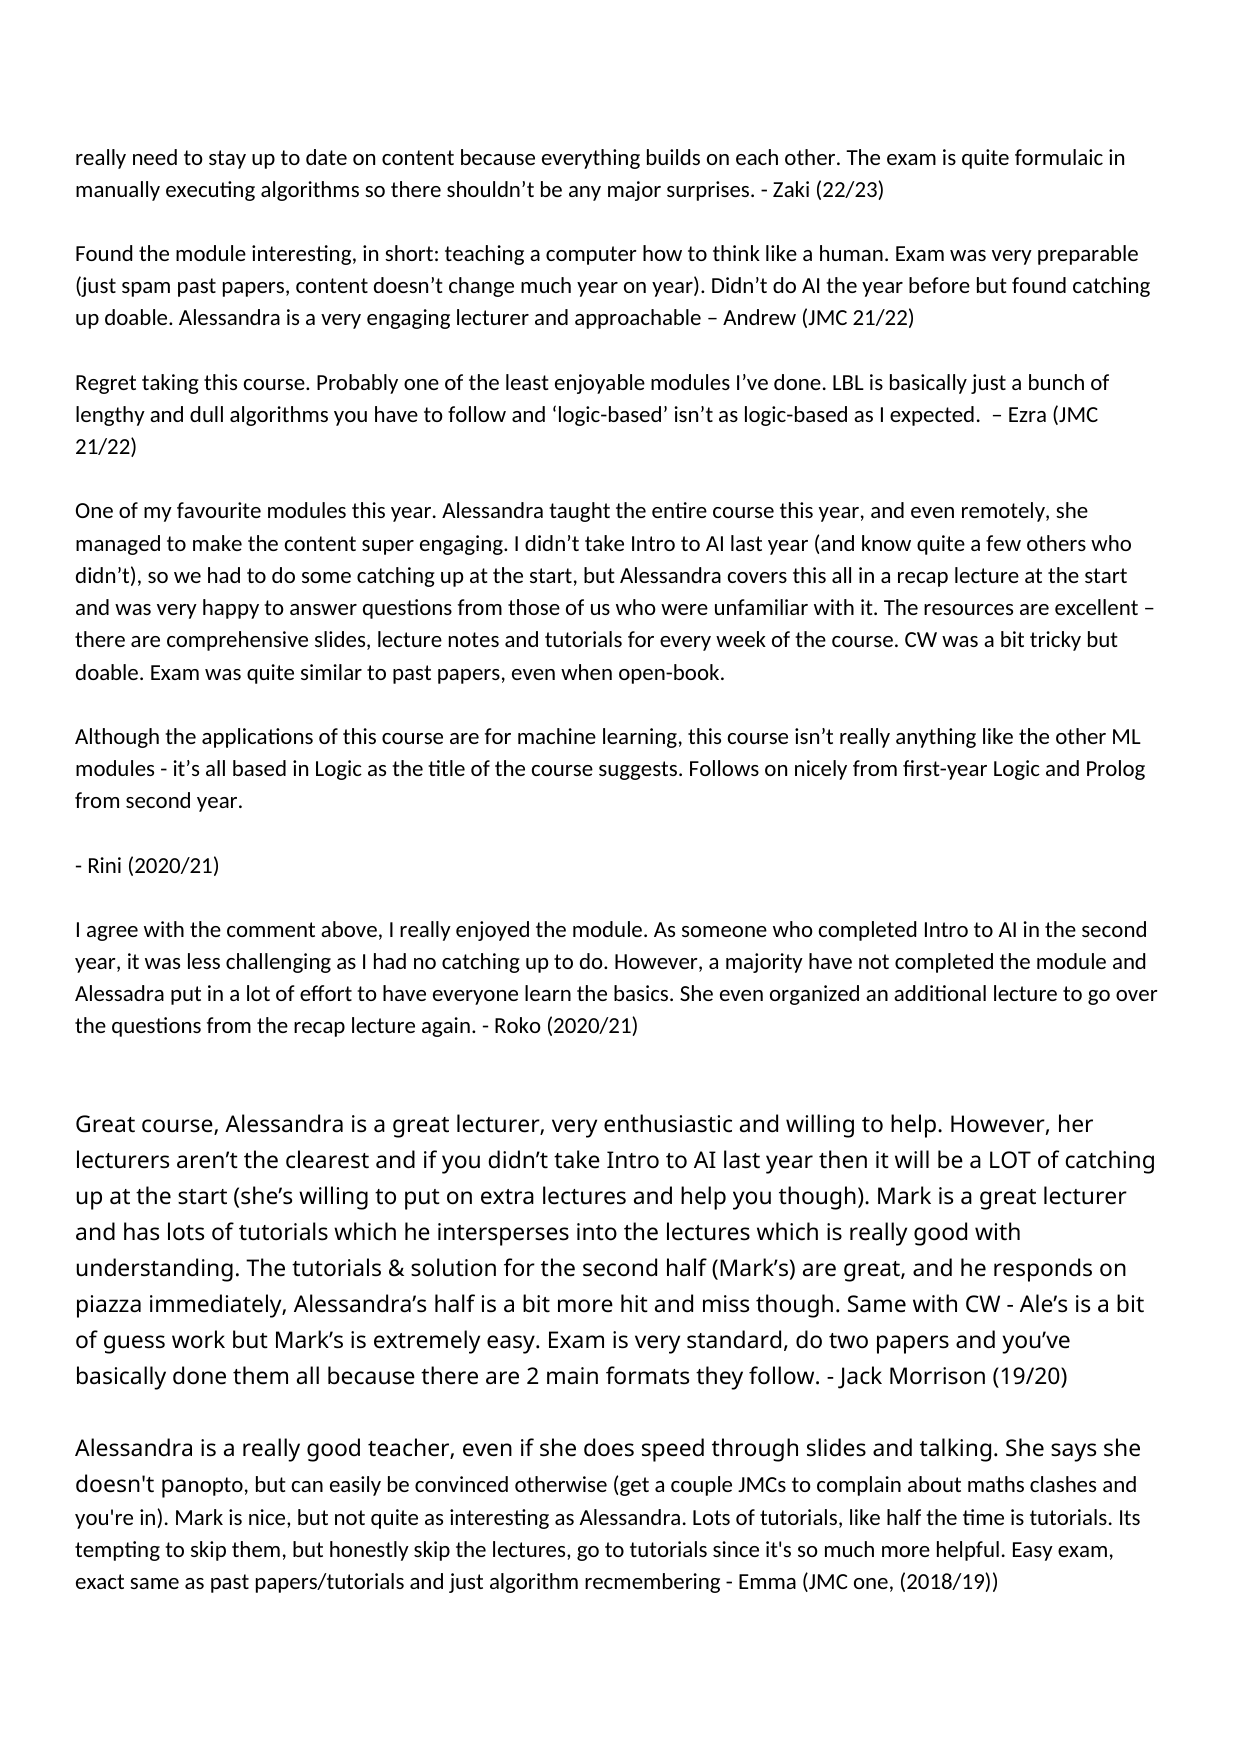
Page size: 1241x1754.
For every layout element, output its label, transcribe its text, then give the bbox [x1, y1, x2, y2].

text One of my favourite modules this year. Alessandra taught the entire course this year, and even remotely, she managed to make the content super engaging. I didn’t take Intro to AI last year (and know quite a few others who didn’t), so we had to do some catching up at the start, but Alessandra covers this all in a recap lecture at the start and was very happy to answer questions from those of us who were unfamiliar with it. The resources are excellent – there are comprehensive slides, lecture notes and tutorials for every week of the course. CW was a bit tricky but doable. Exam was quite similar to past papers, even when open-book. [75, 497, 1165, 686]
text Alessandra is a really good teacher, even if she does speed through slides and talking. She says she doesn't panopto, but can easily be convinced otherwise (get a couple JMCs to complain about maths clashes and you're in). Mark is nice, but not quite as interesting as Alessandra. Lots of tutorials, like half the time is tutorials. Its tempting to skip them, but honestly skip the lectures, go to tutorials since it's so much more helpful. Easy exam, exact same as past papers/tutorials and just algorithm recmembering - Emma (JMC one, (2018/19)) [75, 1432, 1165, 1595]
text I agree with the comment above, I really enjoyed the module. As someone who completed Intro to AI in the second year, it was less challenging as I had no catching up to do. However, a majority have not completed the module and Alessadra put in a lot of effort to have everyone learn the basics. She even organized an additional lecture to go over the questions from the recap lecture again. - Roko (2020/21) [75, 915, 1165, 1040]
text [75, 143, 1165, 203]
text Regret taking this course. Probably one of the least enjoyable modules I’ve done. LBL is basically just a bunch of lengthy and dull algorithms you have to follow and ‘logic-based’ isn’t as logic-based as I expected. – Ezra (JMC 21/22) [75, 368, 1165, 460]
text Although the applications of this course are for machine learning, this course isn’t really anything like the other ML modules - it’s all based in Logic as the title of the course suggests. Follows on nicely from first-year Logic and Prolog from second year. [75, 722, 1165, 814]
text Found the module interesting, in short: teaching a computer how to think like a human. Exam was very preparable (just spam past papers, content doesn’t change much year on year). Didn’t do AI the year before but found catching up doable. Alessandra is a very engaging lecturer and approachable – Andrew (JMC 21/22) [75, 239, 1165, 332]
text Great course, Alessandra is a great lecturer, very enthusiastic and willing to help. However, her lecturers aren’t the clearest and if you didn’t take Intro to AI last year then it will be a LOT of catching up at the start (she’s willing to put on extra lectures and help you though). Mark is a great lecturer and has lots of tutorials which he intersperses into the lectures which is really good with understanding. The tutorials & solution for the second half (Mark’s) are great, and he responds on piazza immediately, Alessandra’s half is a bit more hit and miss though. Same with CW - Ale’s is a bit of guess work but Mark’s is extremely easy. Exam is very standard, do two papers and you’ve basically done them all because there are 2 main formats they follow. - Jack Morrison (19/20) [75, 1108, 1165, 1391]
text - Rini (2020/21) [75, 851, 1165, 879]
